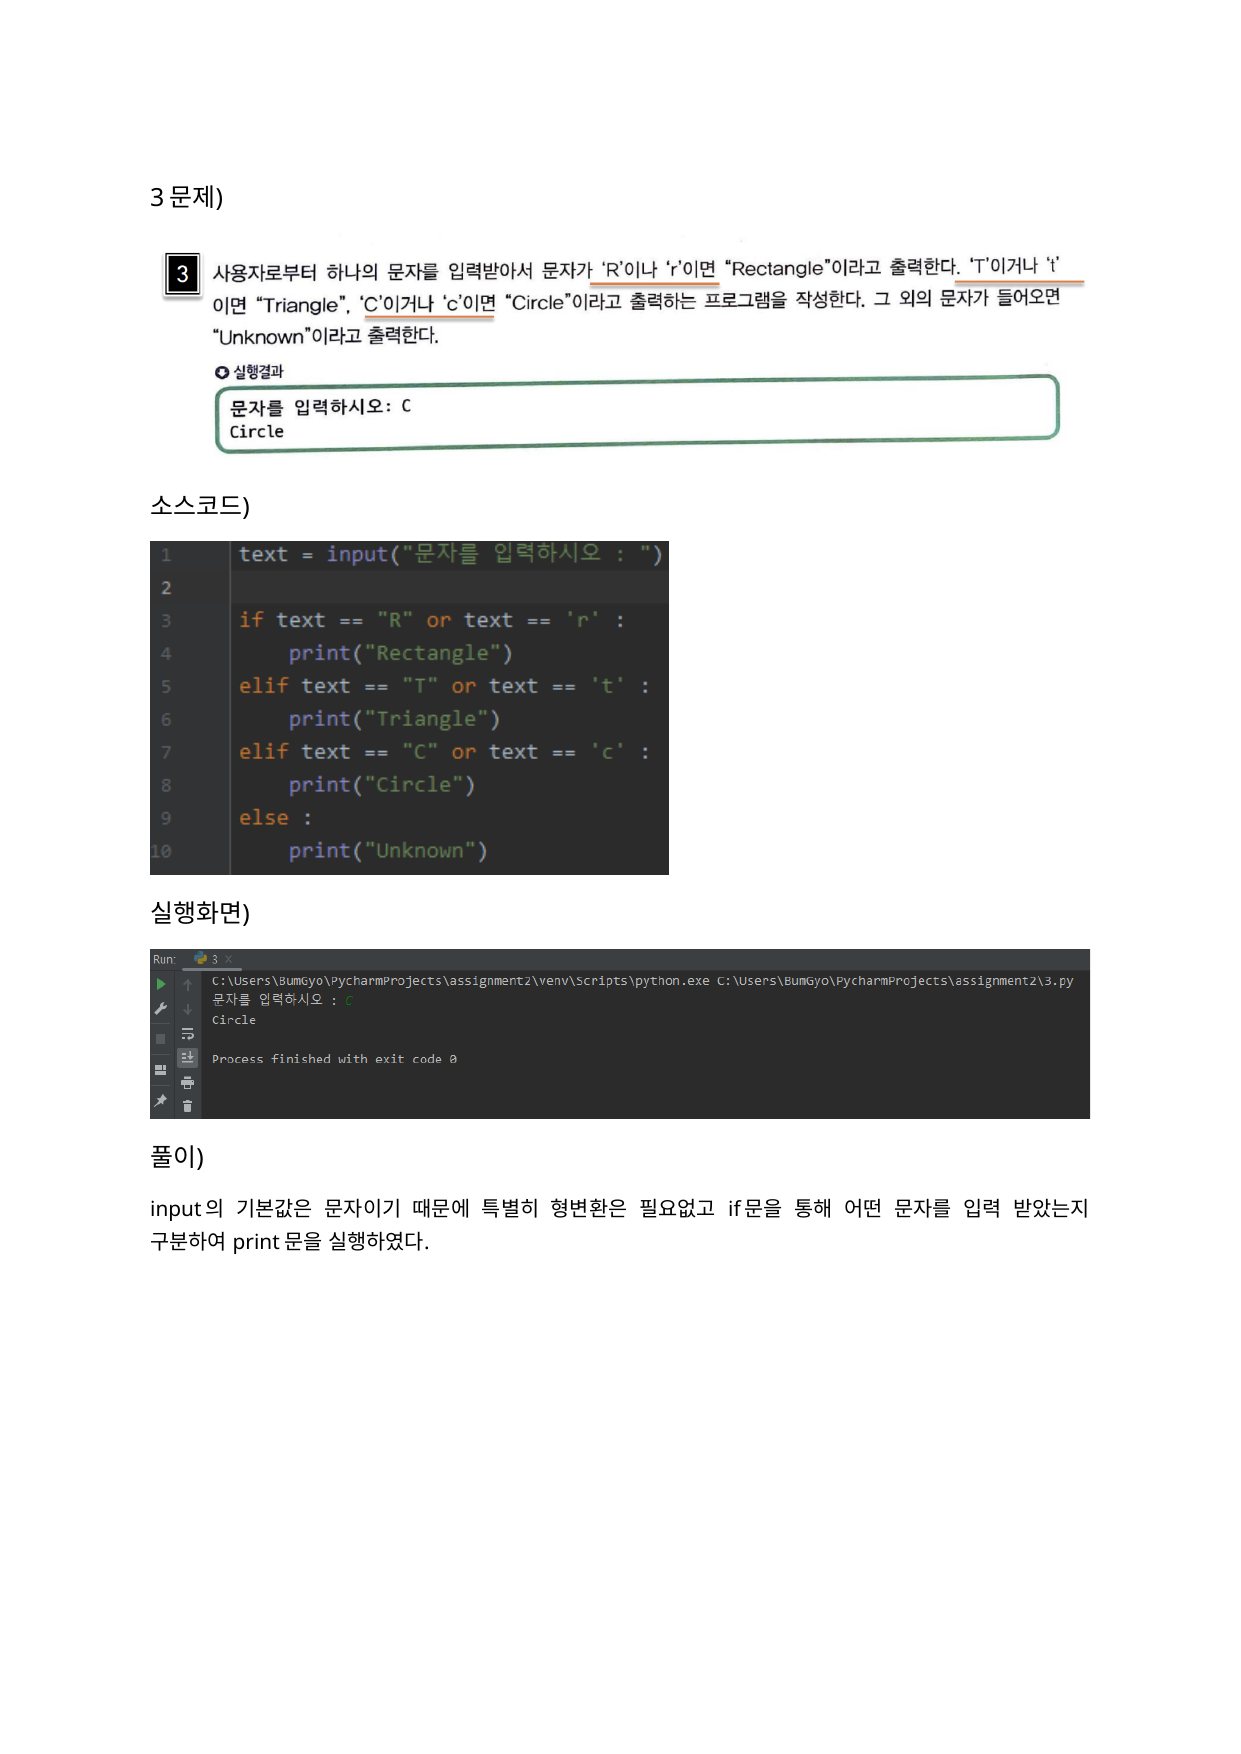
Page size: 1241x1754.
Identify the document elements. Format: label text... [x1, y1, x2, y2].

text 소스코드) [150, 486, 1090, 522]
picture [150, 949, 1091, 1119]
picture [150, 232, 1091, 468]
picture [150, 541, 669, 875]
text input의 기본값은 문자이기 때문에 특별히 형변환은 필요없고 if문을 통해 어떤 문자를 입력 받았는지 구분하여 print문을 실행하였다. [150, 1193, 1090, 1256]
text 3문제) [150, 177, 1090, 213]
text 풀이) [150, 1137, 1090, 1173]
text 실행화면) [150, 893, 1090, 930]
